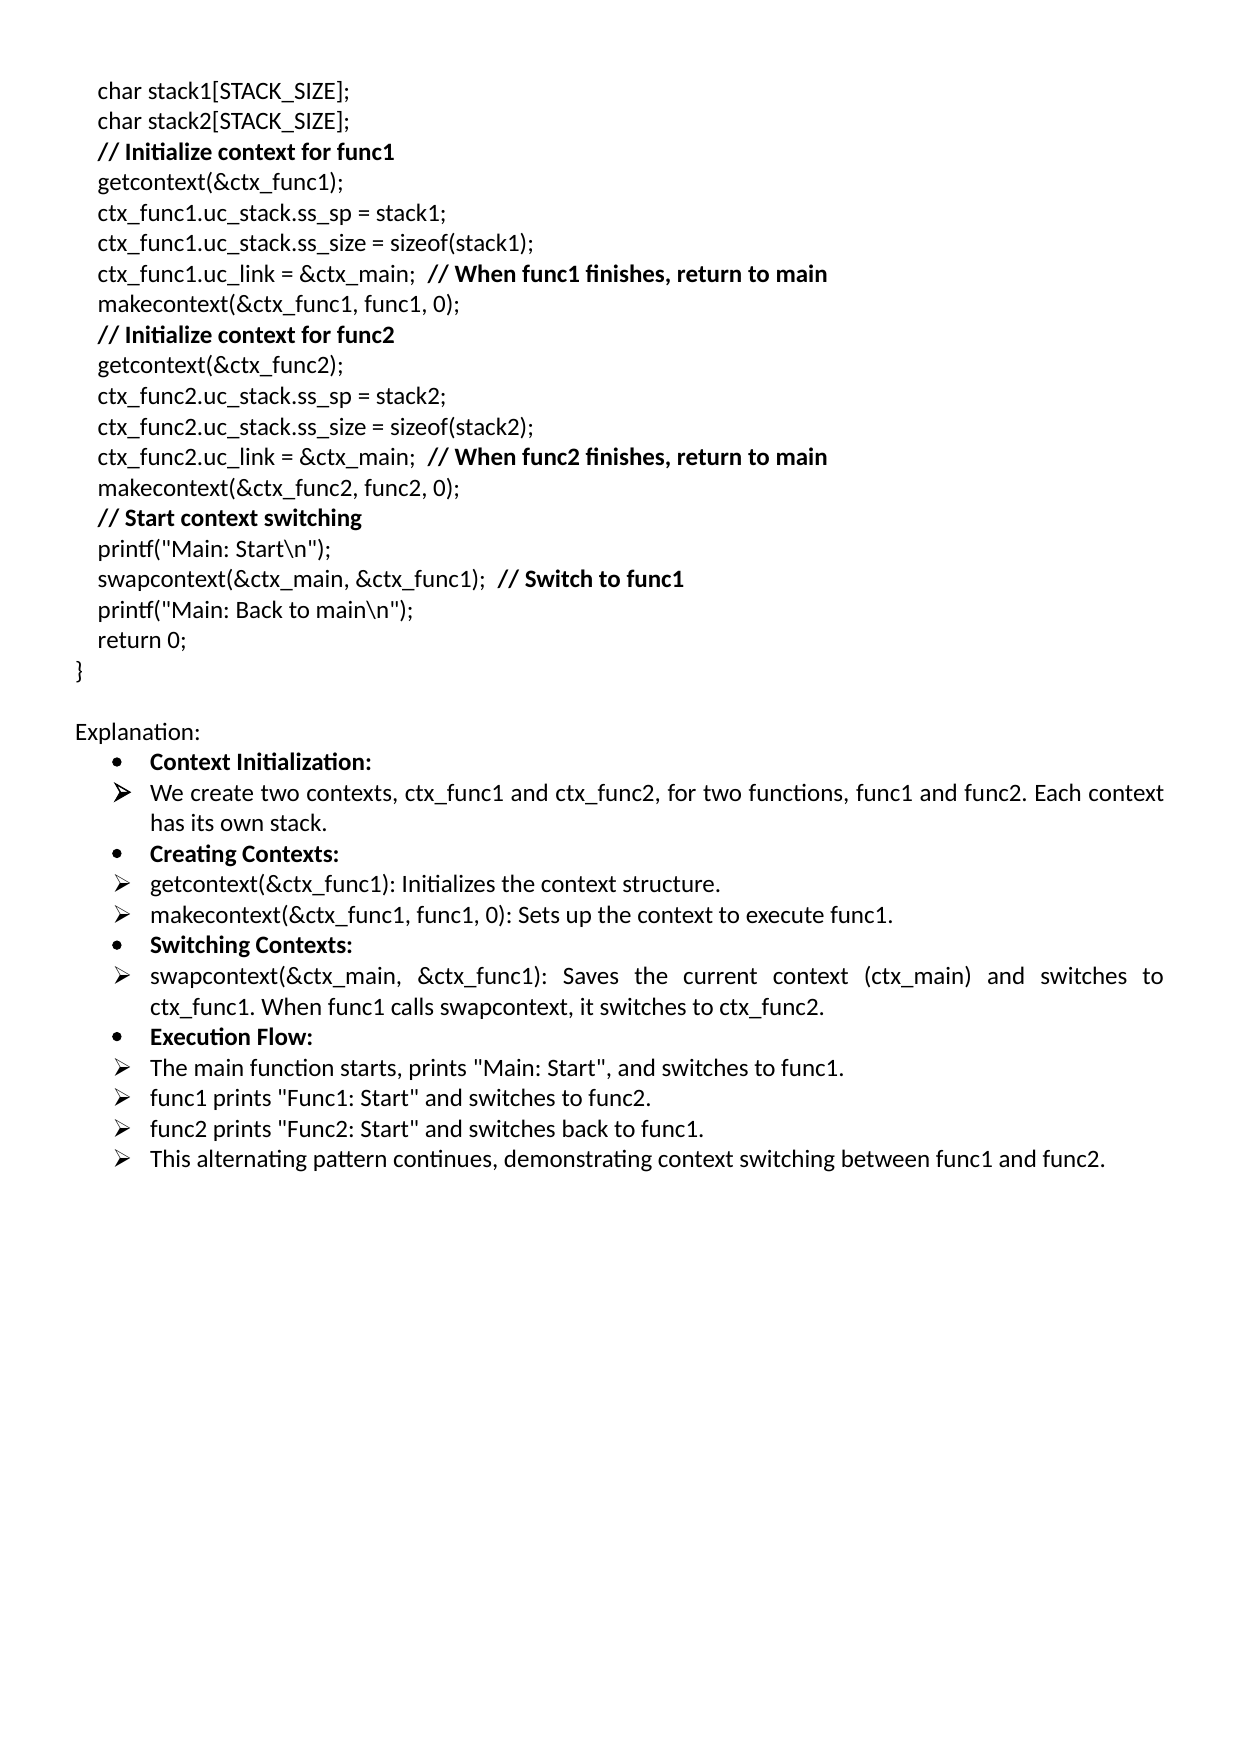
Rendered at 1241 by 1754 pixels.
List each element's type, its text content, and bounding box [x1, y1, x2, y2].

text // Initialize context for func2 [75, 319, 1165, 350]
list Execution Flow: [112, 1021, 1165, 1052]
list swapcontext(&ctx_main, &ctx_func1): Saves the current context (ctx_main) and switches to ctx_func1. When func1 calls swapcontext, it switches to ctx_func2. [112, 960, 1165, 1021]
text ctx_func2.uc_stack.ss_size = sizeof(stack2); [75, 411, 1165, 441]
text swapcontext(&ctx_main, &ctx_func1); // Switch to func1 [75, 563, 1165, 594]
text printf("Main: Back to main\n"); [75, 594, 1165, 624]
text ctx_func1.uc_link = &ctx_main; // When func1 finishes, return to main [75, 258, 1165, 289]
text Explanation: [75, 716, 1165, 746]
list Creating Contexts: [112, 838, 1165, 868]
text makecontext(&ctx_func2, func2, 0); [75, 472, 1165, 502]
list The main function starts, prints "Main: Start", and switches to func1. [112, 1052, 1165, 1082]
text ctx_func1.uc_stack.ss_sp = stack1; [75, 197, 1165, 228]
text makecontext(&ctx_func1, func1, 0); [75, 289, 1165, 319]
text char stack1[STACK_SIZE]; [75, 75, 1165, 106]
text } [75, 655, 1165, 685]
list func1 prints "Func1: Start" and switches to func2. [112, 1082, 1165, 1113]
text ctx_func1.uc_stack.ss_size = sizeof(stack1); [75, 228, 1165, 258]
text char stack2[STACK_SIZE]; [75, 106, 1165, 136]
list We create two contexts, ctx_func1 and ctx_func2, for two functions, func1 and func2. Each context has its own stack. [112, 777, 1165, 838]
text getcontext(&ctx_func2); [75, 350, 1165, 380]
text getcontext(&ctx_func1); [75, 167, 1165, 197]
text ctx_func2.uc_stack.ss_sp = stack2; [75, 380, 1165, 411]
list This alternating pattern continues, demonstrating context switching between func1 and func2. [112, 1143, 1165, 1174]
text // Start context switching [75, 502, 1165, 533]
text ctx_func2.uc_link = &ctx_main; // When func2 finishes, return to main [75, 441, 1165, 472]
list makecontext(&ctx_func1, func1, 0): Sets up the context to execute func1. [112, 899, 1165, 929]
list Switching Contexts: [112, 929, 1165, 960]
text return 0; [75, 624, 1165, 655]
text // Initialize context for func1 [75, 136, 1165, 167]
list Context Initialization: [112, 746, 1165, 777]
list getcontext(&ctx_func1): Initializes the context structure. [112, 868, 1165, 899]
text printf("Main: Start\n"); [75, 533, 1165, 563]
list func2 prints "Func2: Start" and switches back to func1. [112, 1113, 1165, 1143]
